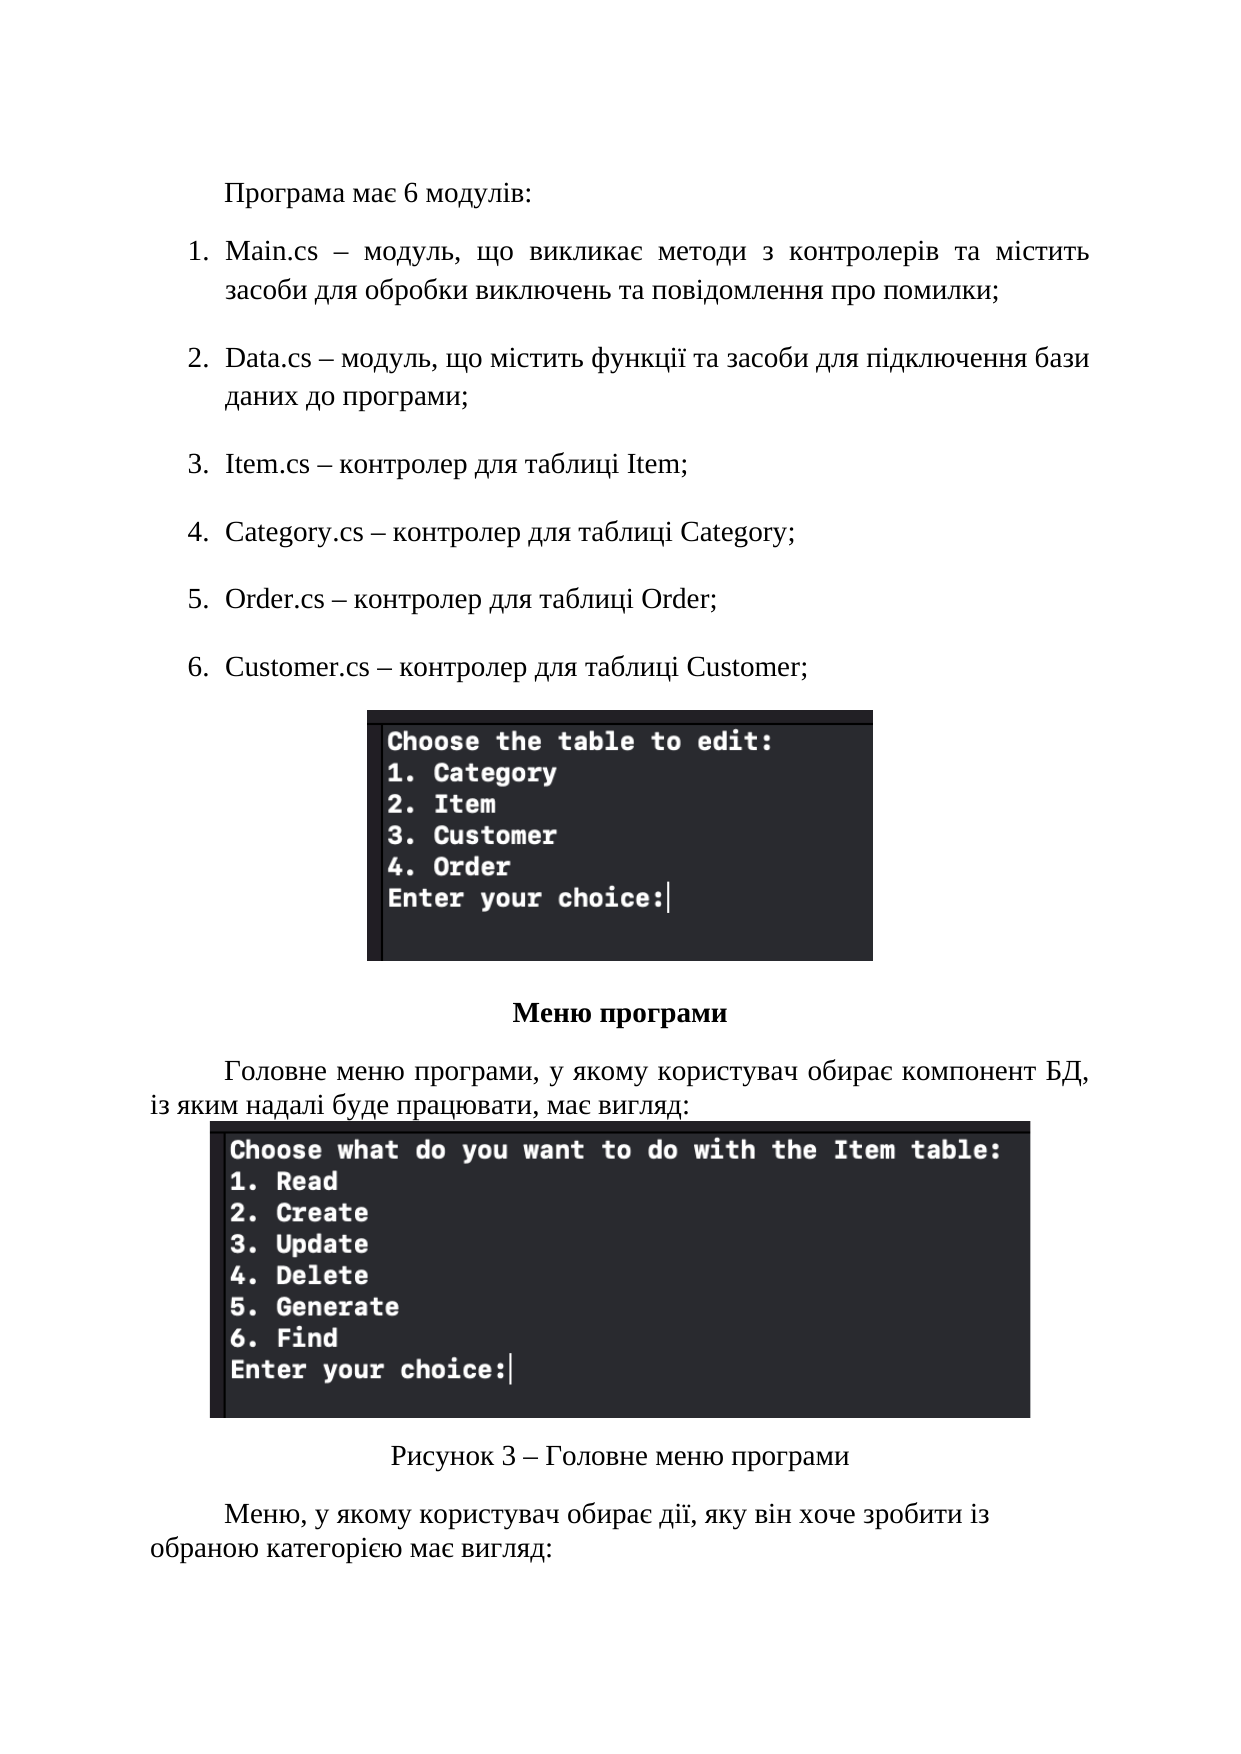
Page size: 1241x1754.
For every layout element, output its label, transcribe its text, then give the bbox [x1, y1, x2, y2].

picture [209, 1121, 1031, 1418]
list Category.cs – контролер для таблиці Category; [187, 514, 1090, 547]
list Data.cs – модуль, що містить функції та засоби для підключення бази даних до програми; [187, 340, 1090, 412]
list Main.cs – модуль, що викликає методи з контролерів та містить засоби для обробки виключень та повідомлення про помилки; [187, 233, 1090, 306]
text Меню, у якому користувач обирає дії, яку він хоче зробити із обраною категорією має вигляд: [150, 1497, 1090, 1564]
picture [367, 710, 873, 961]
list Customer.cs – контролер для таблиці Customer; [187, 649, 1090, 683]
list Item.cs – контролер для таблиці Item; [187, 446, 1090, 479]
list Order.cs – контролер для таблиці Order; [187, 581, 1090, 615]
text Програма має 6 модулів: [150, 175, 1090, 208]
text Головне меню програми, у якому користувач обирає компонент БД, із яким надалі буде працювати, має вигляд: [150, 1053, 1090, 1120]
